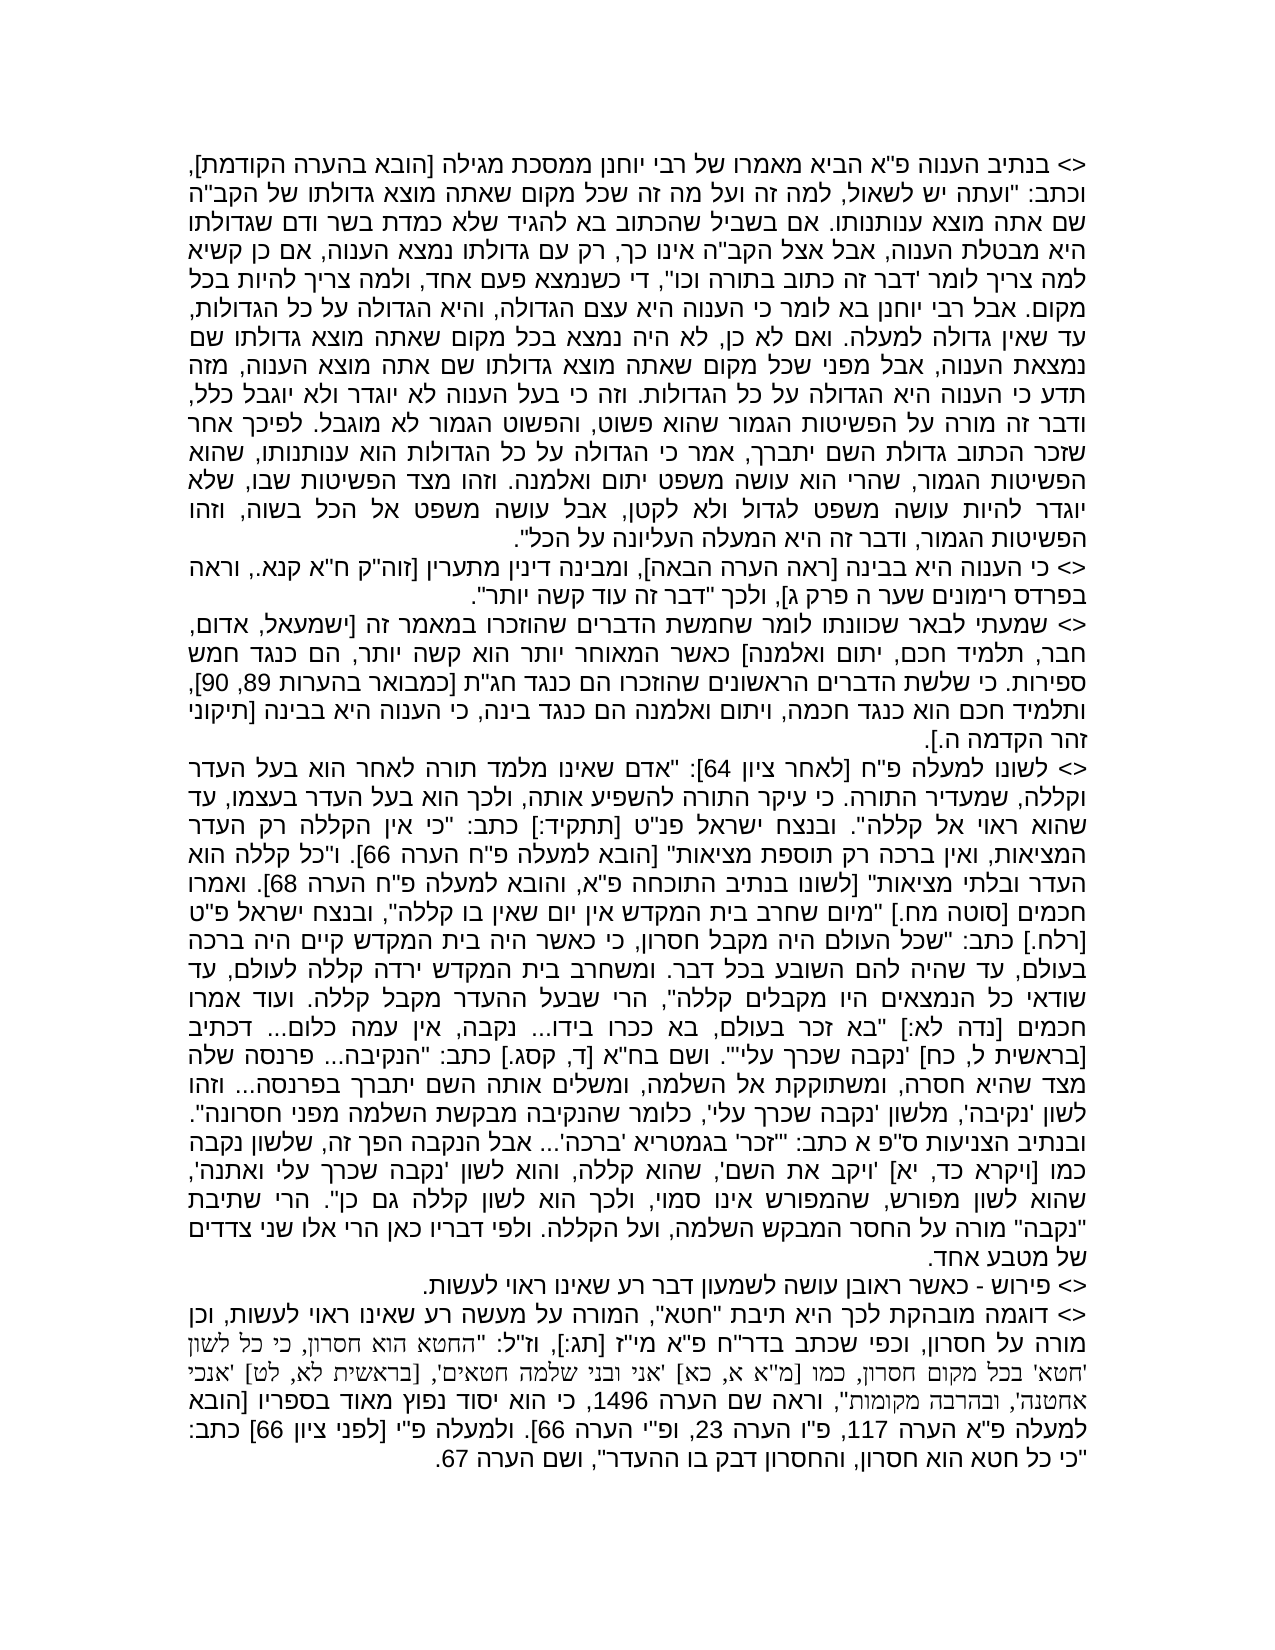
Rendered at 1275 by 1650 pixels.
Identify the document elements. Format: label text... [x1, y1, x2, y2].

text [187, 1012, 1087, 1472]
text <> כי הענוה היא בבינה [ראה הערה הבאה], ומבינה דינין מתערין [זוה"ק ח"א קנא., וראה בפרדס רימונים שער ה פרק ג], ולכך "דבר זה עוד קשה יותר". [187, 811, 1087, 869]
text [187, 150, 1087, 207]
text <> שמעתי לבאר שכוונתו לומר שחמשת הדברים שהוזכרו במאמר זה [ישמעאל, אדום, חבר, תלמיד חכם, יתום ואלמנה] כאשר המאוחר יותר הוא קשה יותר, הם כנגד חמש ספירות. כי שלשת הדברים הראשונים שהוזכרו הם כנגד חג"ת [כמבואר בהערות 89, 90], ותלמיד חכם הוא כנגד חכמה, ויתום ואלמנה הם כנגד בינה, כי הענוה היא בבינה [תיקוני זהר הקדמה ה.]. [187, 869, 1087, 1012]
text <> אמרו חכמים [מגילה לא.] "אמר רבי יוחנן, כל מקום שאתה מוצא גבורתו של הקב"ה, אתה מוצא ענוותנותו. דבר זה כתוב בתורה, ושנוי בנביאים, ומשולש בכתובים. כתוב בתורה [דברים י, יז] 'כי ה' אלקיכם הוא אלקי האלקים ואדוני האדונים', וכתיב בתריה [שם פסוק יח] 'עושה משפט יתום ואלמנה'. שנוי בנביאים [ישעיה נז, טו] 'כה אמר רם ונשא שוכן עד וקדוש וגו'', וכתיב בתריה [שם] 'ואת דכא ושפל רוח'. משולש בכתובים, דכתיב [תהלים סה, ה] 'סולו לרוכב בערבות ביה שמו', וכתיב בתריה [שם פסוק ו] 'אבי יתומים ודיין אלמנות'". הרי שהנהגה זו היא מצד מדת הענוה. [187, 207, 1087, 409]
text <> בנתיב הענוה פ"א הביא מאמרו של רבי יוחנן ממסכת מגילה [הובא בהערה הקודמת], וכתב: "ועתה יש לשאול, למה זה ועל מה זה שכל מקום שאתה מוצא גדולתו של הקב"ה שם אתה מוצא ענותנותו. אם בשביל שהכתוב בא להגיד שלא כמדת בשר ודם שגדולתו היא מבטלת הענוה, אבל אצל הקב"ה אינו כך, רק עם גדולתו נמצא הענוה, אם כן קשיא למה צריך לומר 'דבר זה כתוב בתורה וכו'', די כשנמצא פעם אחד, ולמה צריך להיות בכל מקום. אבל רבי יוחנן בא לומר כי הענוה היא עצם הגדולה, והיא הגדולה על כל הגדולות, עד שאין גדולה למעלה. ואם לא כן, לא היה נמצא בכל מקום שאתה מוצא גדולתו שם נמצאת הענוה, אבל מפני שכל מקום שאתה מוצא גדולתו שם אתה מוצא הענוה, מזה תדע כי הענוה היא הגדולה על כל הגדולות. וזה כי בעל הענוה לא יוגדר ולא יוגבל כלל, ודבר זה מורה על הפשיטות הגמור שהוא פשוט, והפשוט הגמור לא מוגבל. לפיכך אחר שזכר הכתוב גדולת השם יתברך, אמר כי הגדולה על כל הגדולות הוא ענותנותו, שהוא הפשיטות הגמור, שהרי הוא עושה משפט יתום ואלמנה. וזהו מצד הפשיטות שבו, שלא יוגדר להיות עושה משפט לגדול ולא לקטן, אבל עושה משפט אל הכל בשוה, וזהו הפשיטות הגמור, ודבר זה היא המעלה העליונה על הכל". [187, 409, 1087, 811]
